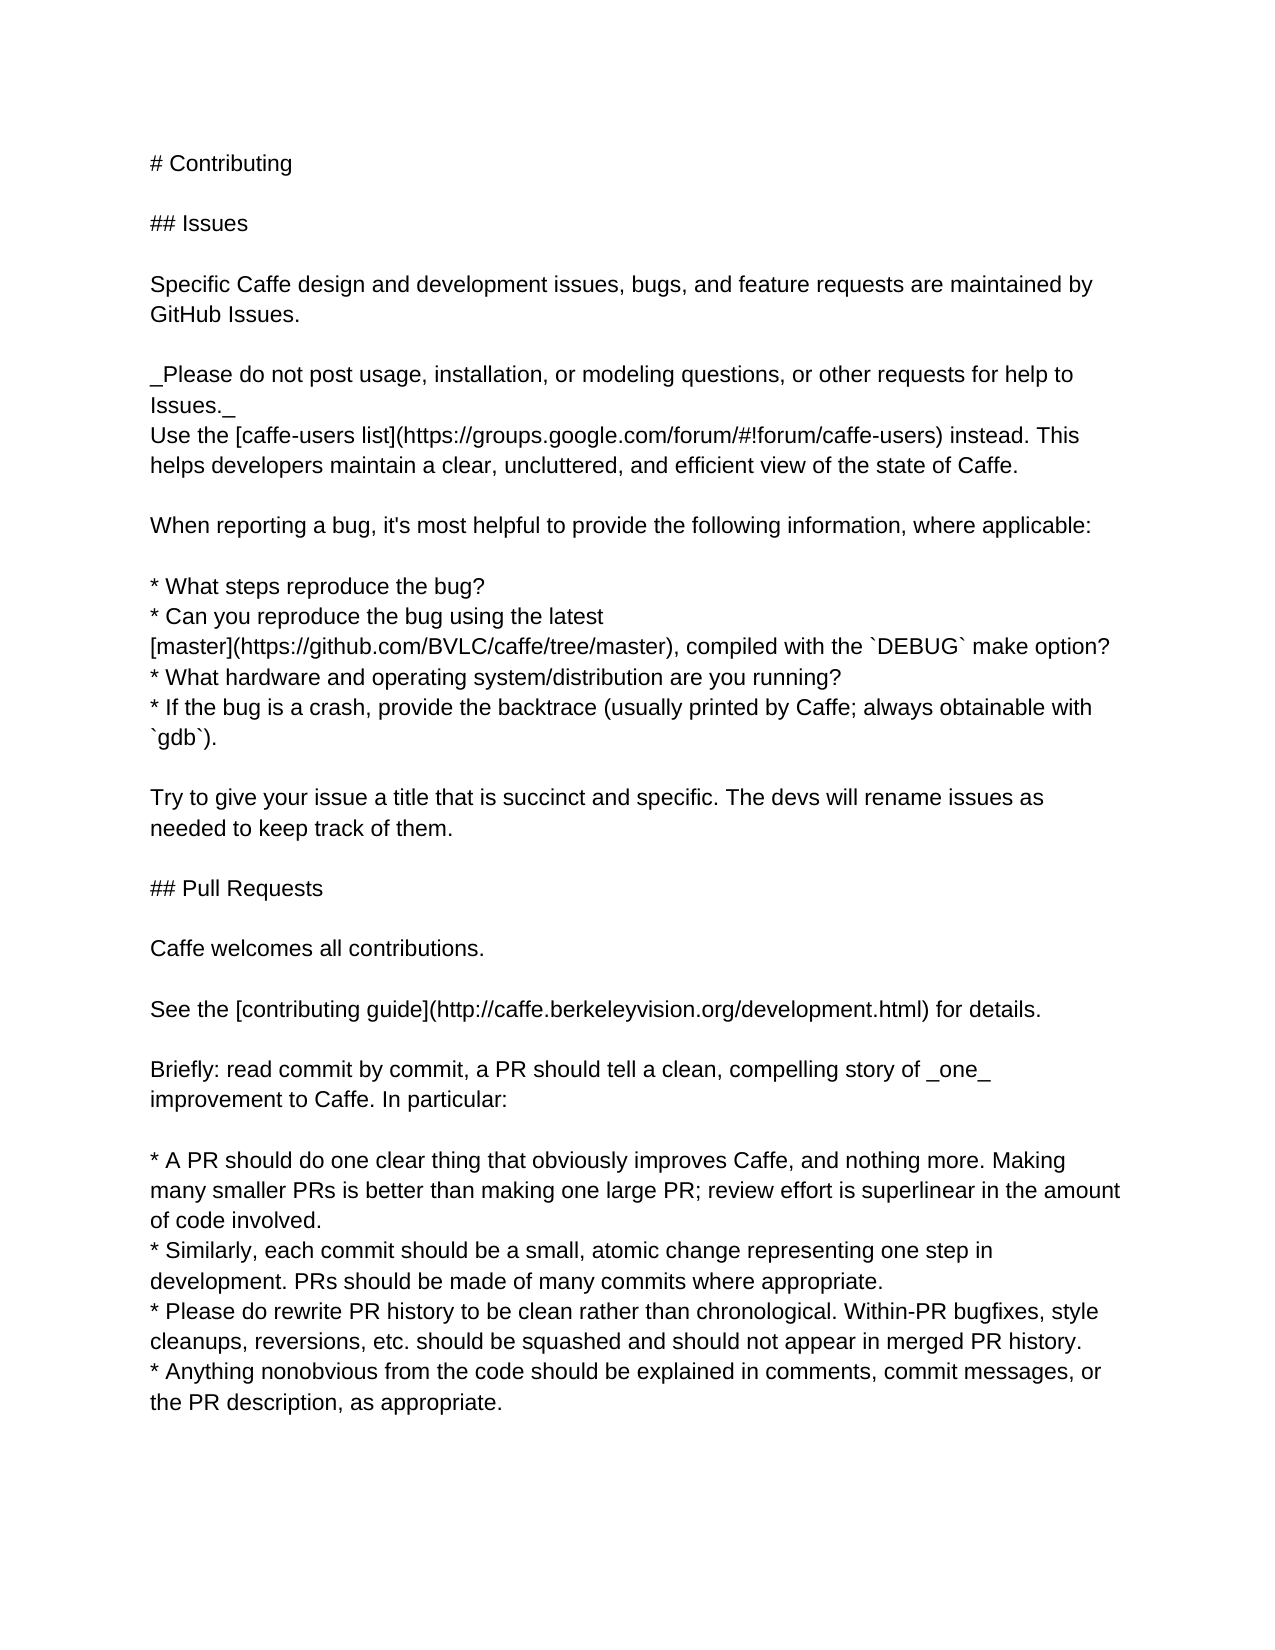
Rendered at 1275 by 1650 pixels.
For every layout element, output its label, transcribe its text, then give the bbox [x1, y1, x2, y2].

text * What steps reproduce the bug? [150, 573, 1125, 599]
text # Contributing [150, 150, 1125, 176]
text Briefly: read commit by commit, a PR should tell a clean, compelling story of _one_ improvement to Caffe. In particular: [150, 1056, 1125, 1113]
text * Please do rewrite PR history to be clean rather than chronological. Within-PR bugfixes, style cleanups, reversions, etc. should be squashed and should not appear in merged PR history. [150, 1298, 1125, 1354]
text ## Issues [150, 210, 1125, 237]
text Caffe welcomes all contributions. [150, 935, 1125, 962]
text Specific Caffe design and development issues, bugs, and feature requests are maintained by GitHub Issues. [150, 271, 1125, 327]
text * Anything nonobvious from the code should be explained in comments, commit messages, or the PR description, as appropriate. [150, 1358, 1125, 1415]
text Use the [caffe-users list](https://groups.google.com/forum/#!forum/caffe-users) instead. This helps developers maintain a clear, uncluttered, and efficient view of the state of Caffe. [150, 422, 1125, 478]
text See the [contributing guide](http://caffe.berkeleyvision.org/development.html) for details. [150, 996, 1125, 1022]
text * A PR should do one clear thing that obviously improves Caffe, and nothing more. Making many smaller PRs is better than making one large PR; review effort is superlinear in the amount of code involved. [150, 1147, 1125, 1234]
text When reporting a bug, it's most helpful to provide the following information, where applicable: [150, 512, 1125, 539]
text * Can you reproduce the bug using the latest [master](https://github.com/BVLC/caffe/tree/master), compiled with the `DEBUG` make option? [150, 603, 1125, 660]
text * Similarly, each commit should be a small, atomic change representing one step in development. PRs should be made of many commits where appropriate. [150, 1237, 1125, 1294]
text Try to give your issue a title that is succinct and specific. The devs will rename issues as needed to keep track of them. [150, 784, 1125, 841]
text ## Pull Requests [150, 875, 1125, 901]
text _Please do not post usage, installation, or modeling questions, or other requests for help to Issues._ [150, 361, 1125, 418]
text * If the bug is a crash, provide the backtrace (usually printed by Caffe; always obtainable with `gdb`). [150, 694, 1125, 750]
text * What hardware and operating system/distribution are you running? [150, 663, 1125, 690]
